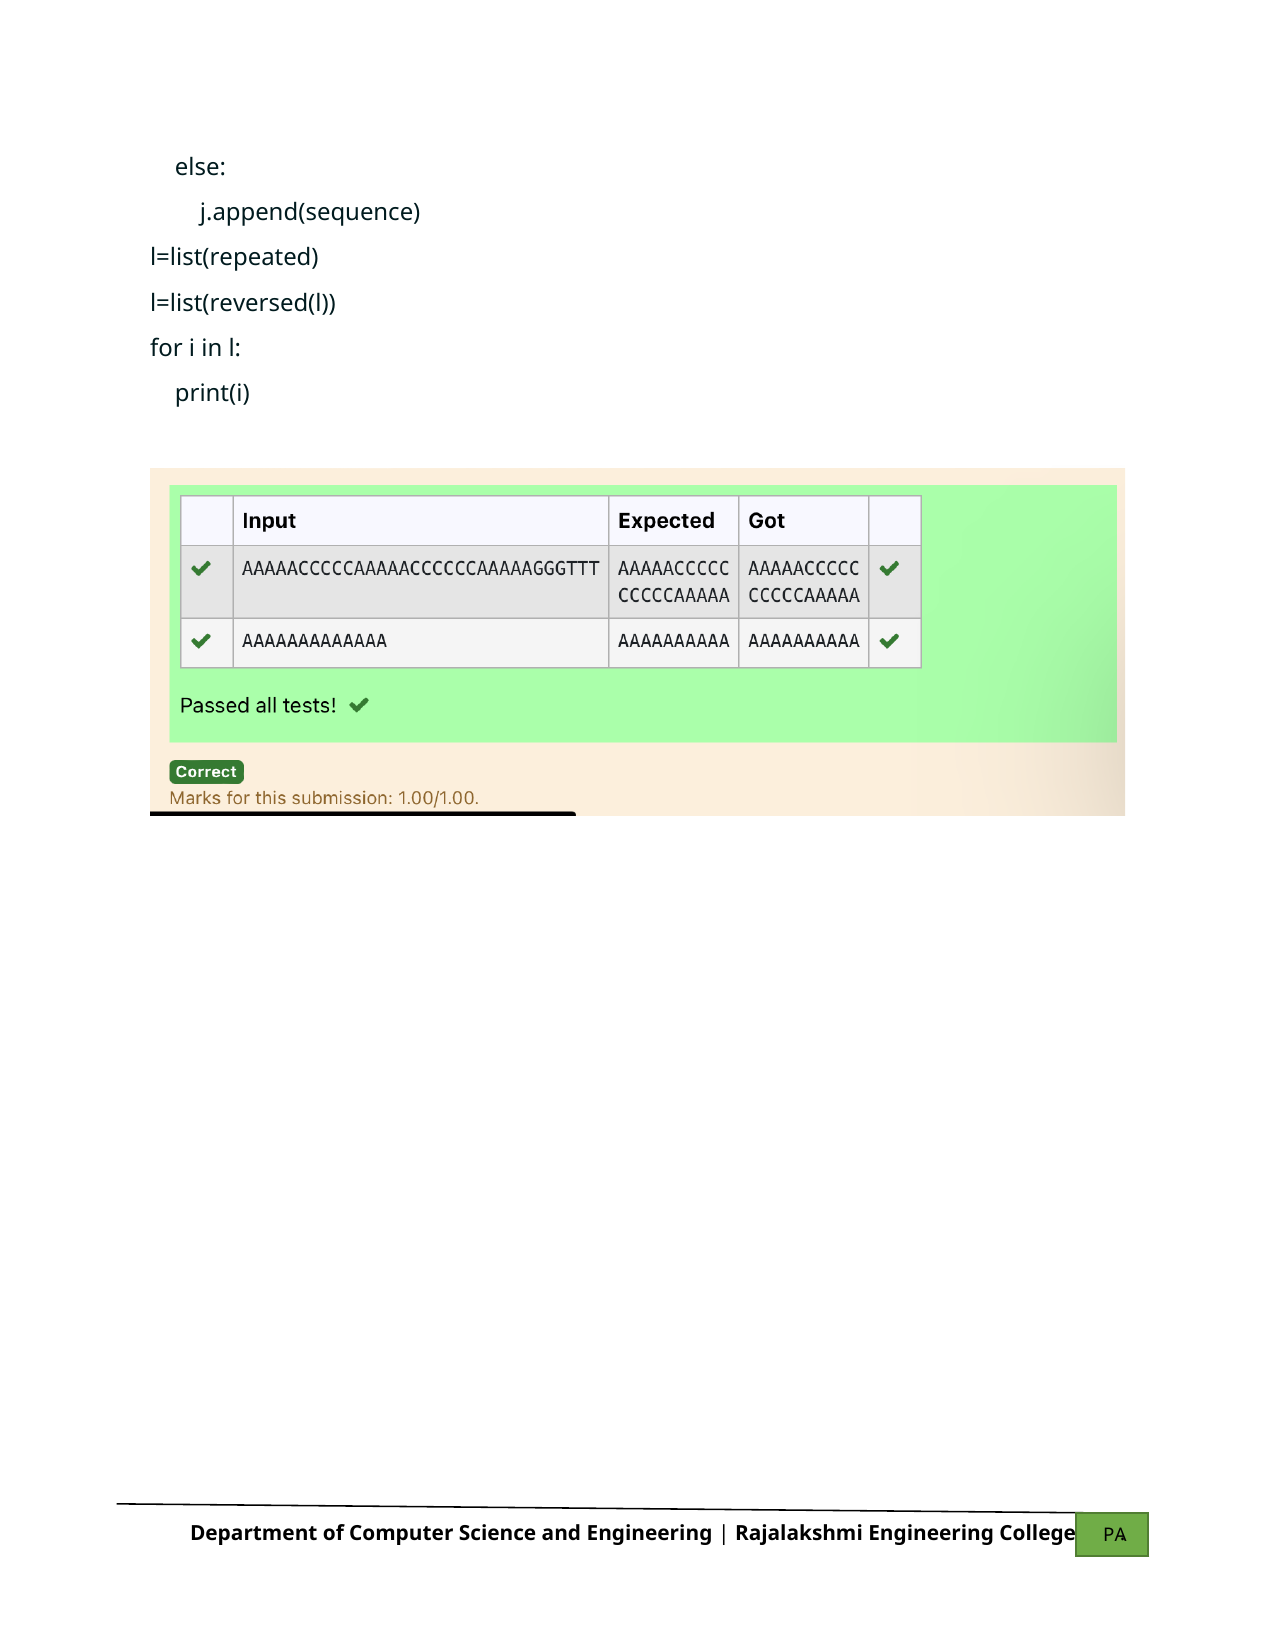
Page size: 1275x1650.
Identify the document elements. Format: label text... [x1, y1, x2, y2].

text print(i) [150, 376, 1125, 408]
text j.append(sequence) [150, 195, 1125, 228]
text l=list(reversed(l)) [150, 285, 1125, 318]
text else: [150, 150, 1125, 183]
picture [150, 465, 1125, 816]
text l=list(repeated) [150, 240, 1125, 273]
text for i in l: [150, 330, 1125, 363]
